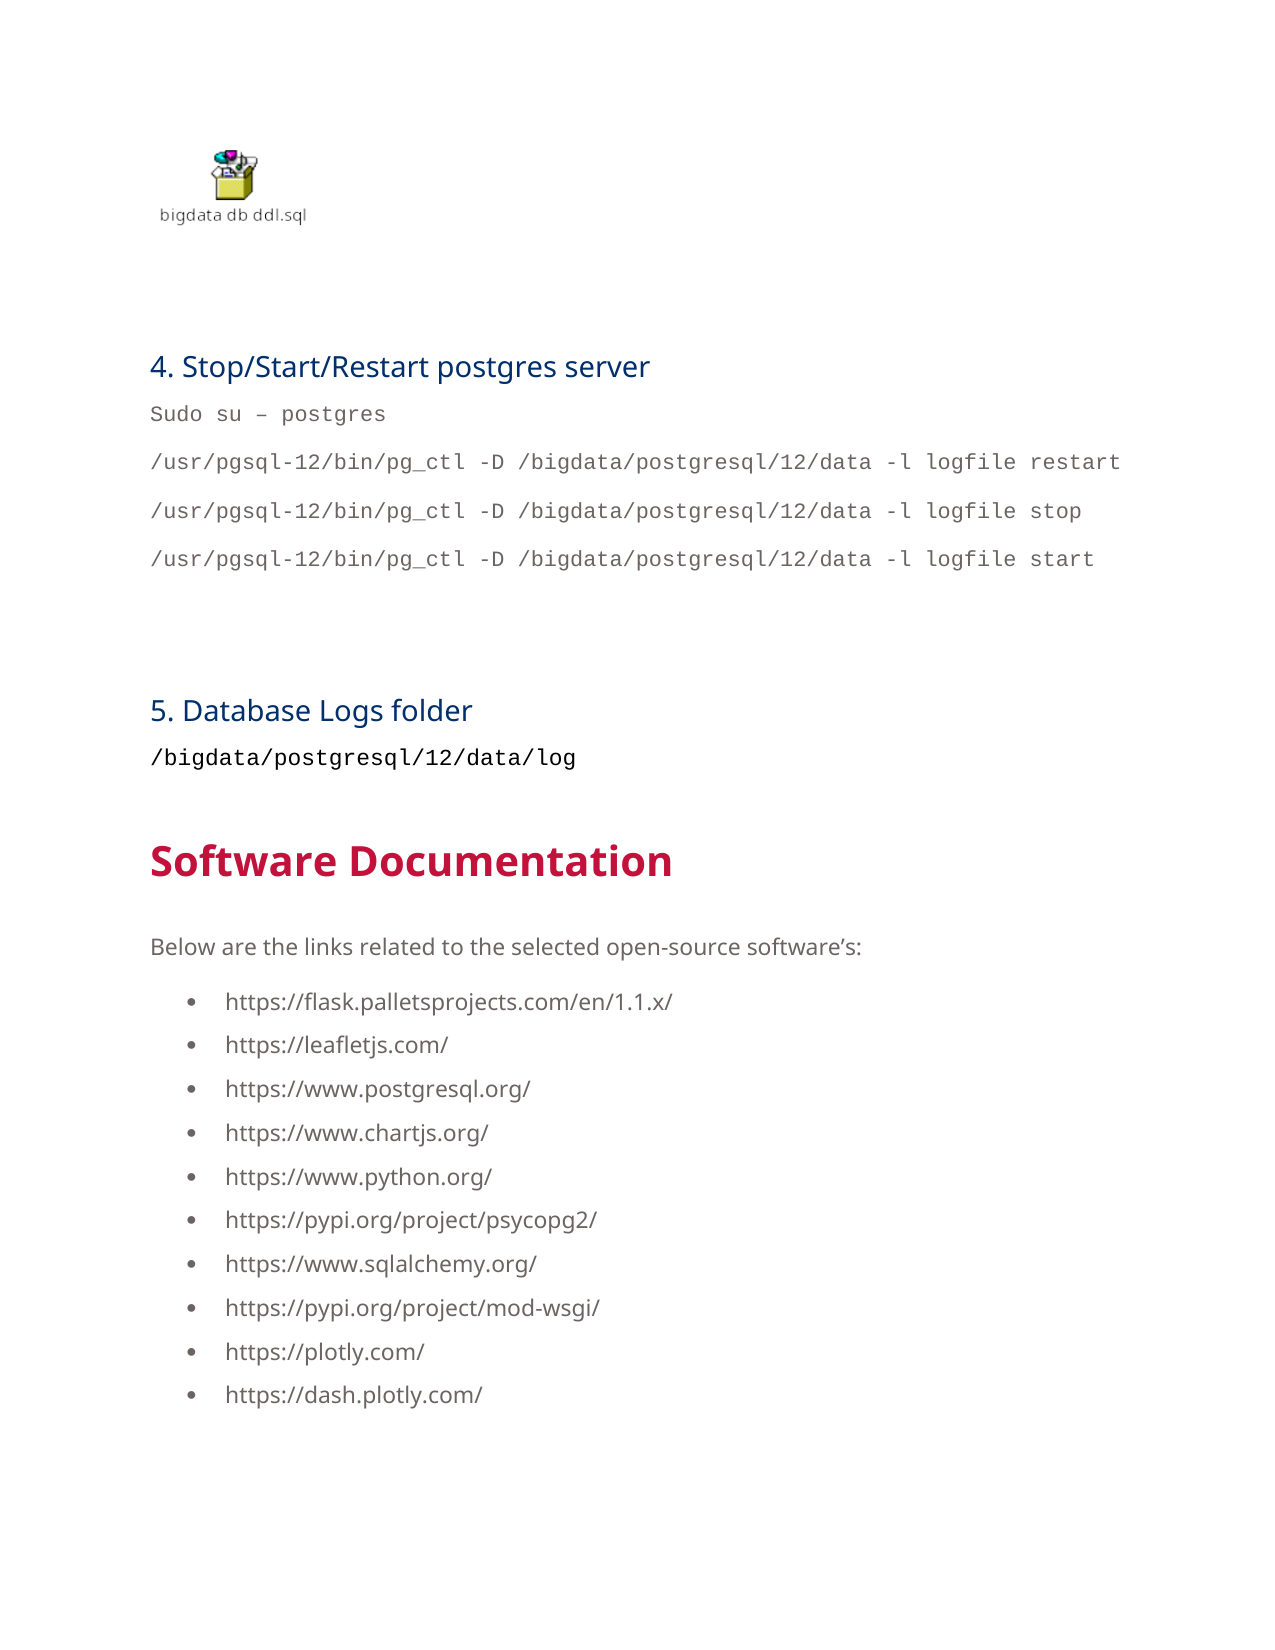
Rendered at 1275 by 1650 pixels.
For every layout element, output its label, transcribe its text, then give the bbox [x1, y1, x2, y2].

text https://www.postgresql.org/ [187, 1073, 1125, 1104]
text https://pypi.org/project/mod-wsgi/ [187, 1292, 1125, 1323]
subtitle 5. Database Logs folder [150, 690, 1125, 730]
text https://pypi.org/project/psycopg2/ [187, 1204, 1125, 1236]
text /usr/pgsql-12/bin/pg_ctl -D /bigdata/postgresql/12/data -l logfile stop [150, 500, 1125, 525]
text https://www.python.org/ [187, 1161, 1125, 1192]
text https://www.chartjs.org/ [187, 1117, 1125, 1148]
text /bigdata/postgresql/12/data/log [150, 747, 1125, 773]
text https://flask.palletsprojects.com/en/1.1.x/ [187, 986, 1125, 1017]
text https://leafletjs.com/ [187, 1029, 1125, 1061]
text Below are the links related to the selected open-source software’s: [150, 930, 1125, 962]
text https://www.sqlalchemy.org/ [187, 1248, 1125, 1279]
text Sudo su – postgres [150, 403, 1125, 428]
subtitle Software Documentation [150, 832, 1125, 889]
text https://dash.plotly.com/ [187, 1379, 1125, 1411]
text /usr/pgsql-12/bin/pg_ctl -D /bigdata/postgresql/12/data -l logfile start [150, 548, 1125, 573]
text /usr/pgsql-12/bin/pg_ctl -D /bigdata/postgresql/12/data -l logfile restart [150, 451, 1125, 476]
subtitle 4. Stop/Start/Restart postgres server [150, 347, 1125, 386]
text https://plotly.com/ [187, 1336, 1125, 1367]
